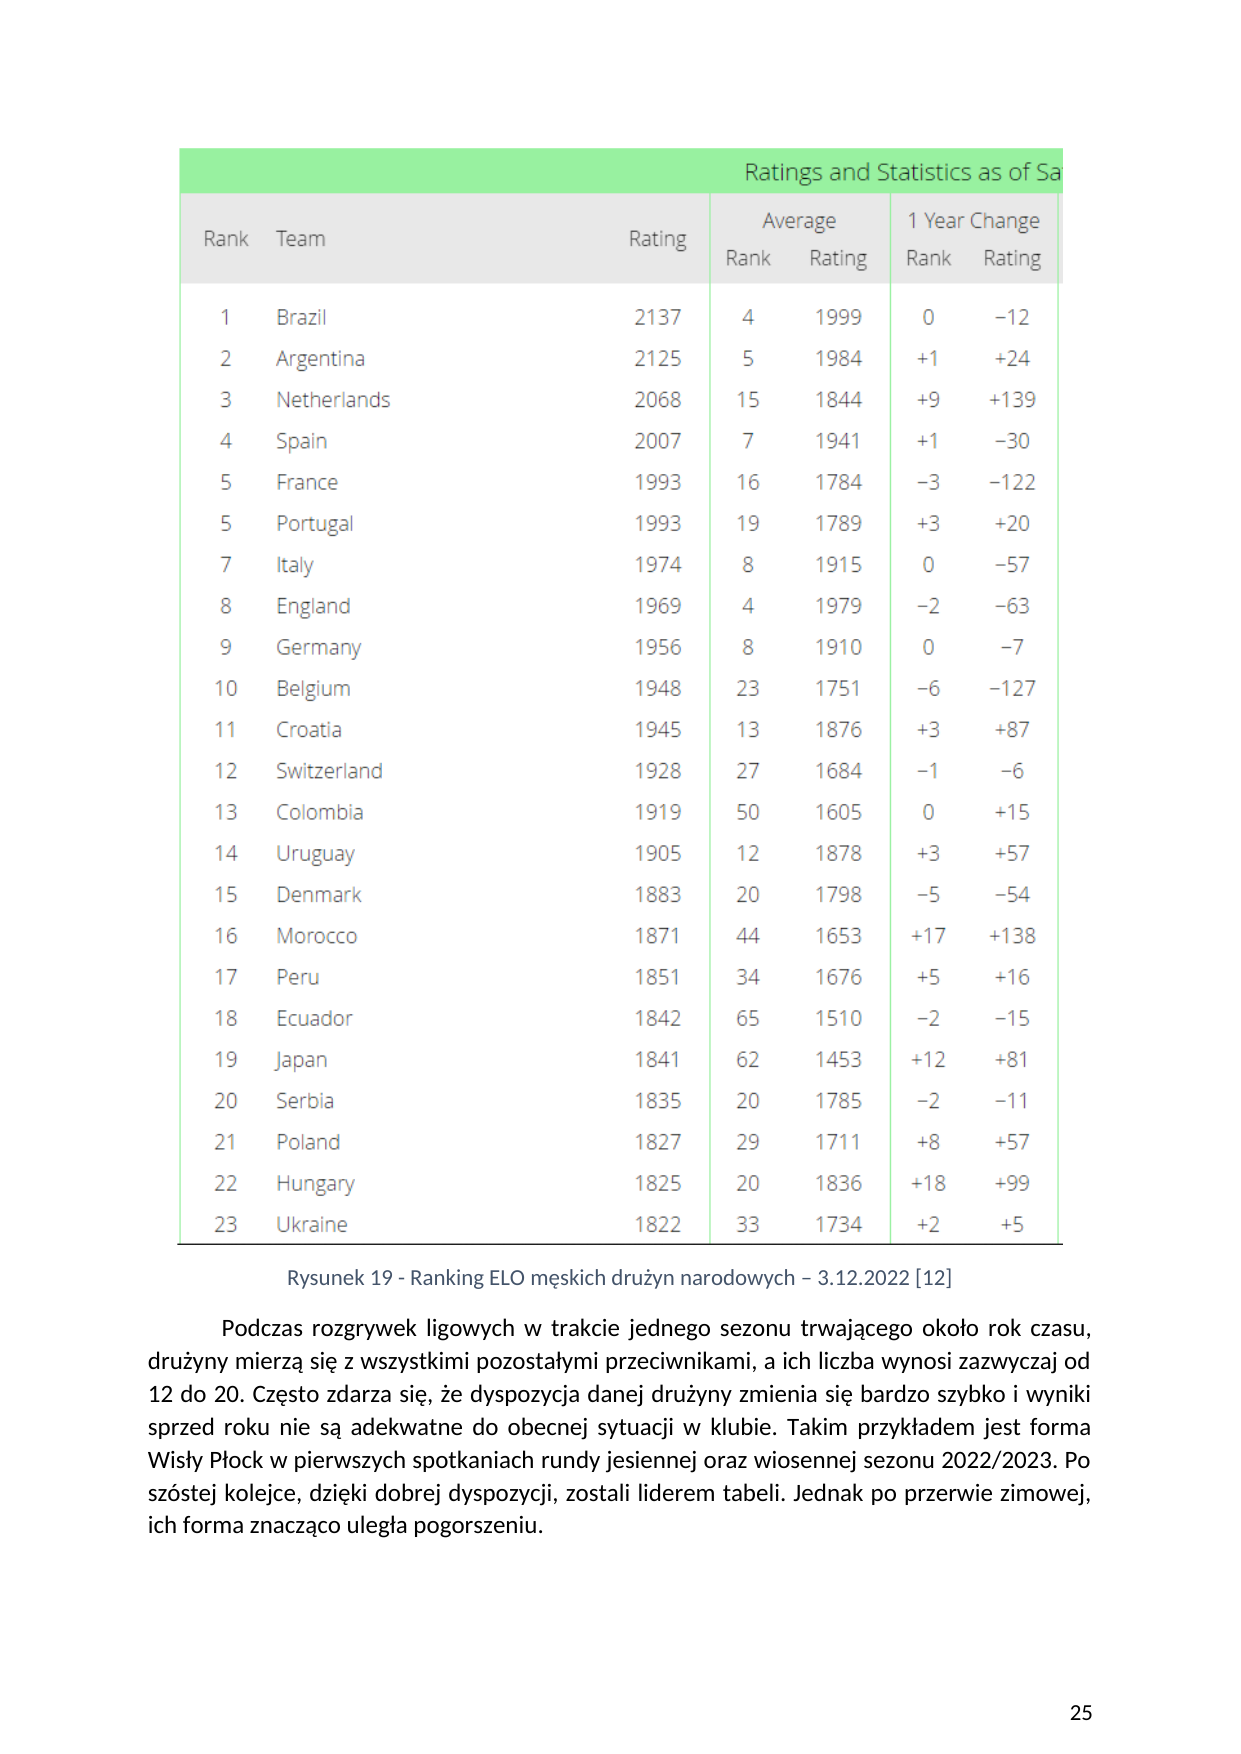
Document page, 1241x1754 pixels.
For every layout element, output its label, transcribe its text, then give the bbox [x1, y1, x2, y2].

picture [177, 147, 1063, 1245]
text Podczas rozgrywek ligowych w trakcie jednego sezonu trwającego około rok czasu, drużyny mierzą się z wszystkimi pozostałymi przeciwnikami, a ich liczba wynosi zazwyczaj od 12 do 20. Często zdarza się, że dyspozycja danej drużyny zmienia się bardzo szybko i wyniki sprzed roku nie są adekwatne do obecnej sytuacji w klubie. Takim przykładem jest forma Wisły Płock w pierwszych spotkaniach rundy jesiennej oraz wiosennej sezonu 2022/2023. Po szóstej kolejce, dzięki dobrej dyspozycji, zostali liderem tabeli. Jednak po przerwie zimowej, ich forma znacząco uległa pogorszeniu. [148, 1312, 1093, 1540]
text Rysunek 19 - Ranking ELO męskich drużyn narodowych – 3.12.2022 [12] [148, 1263, 1093, 1291]
